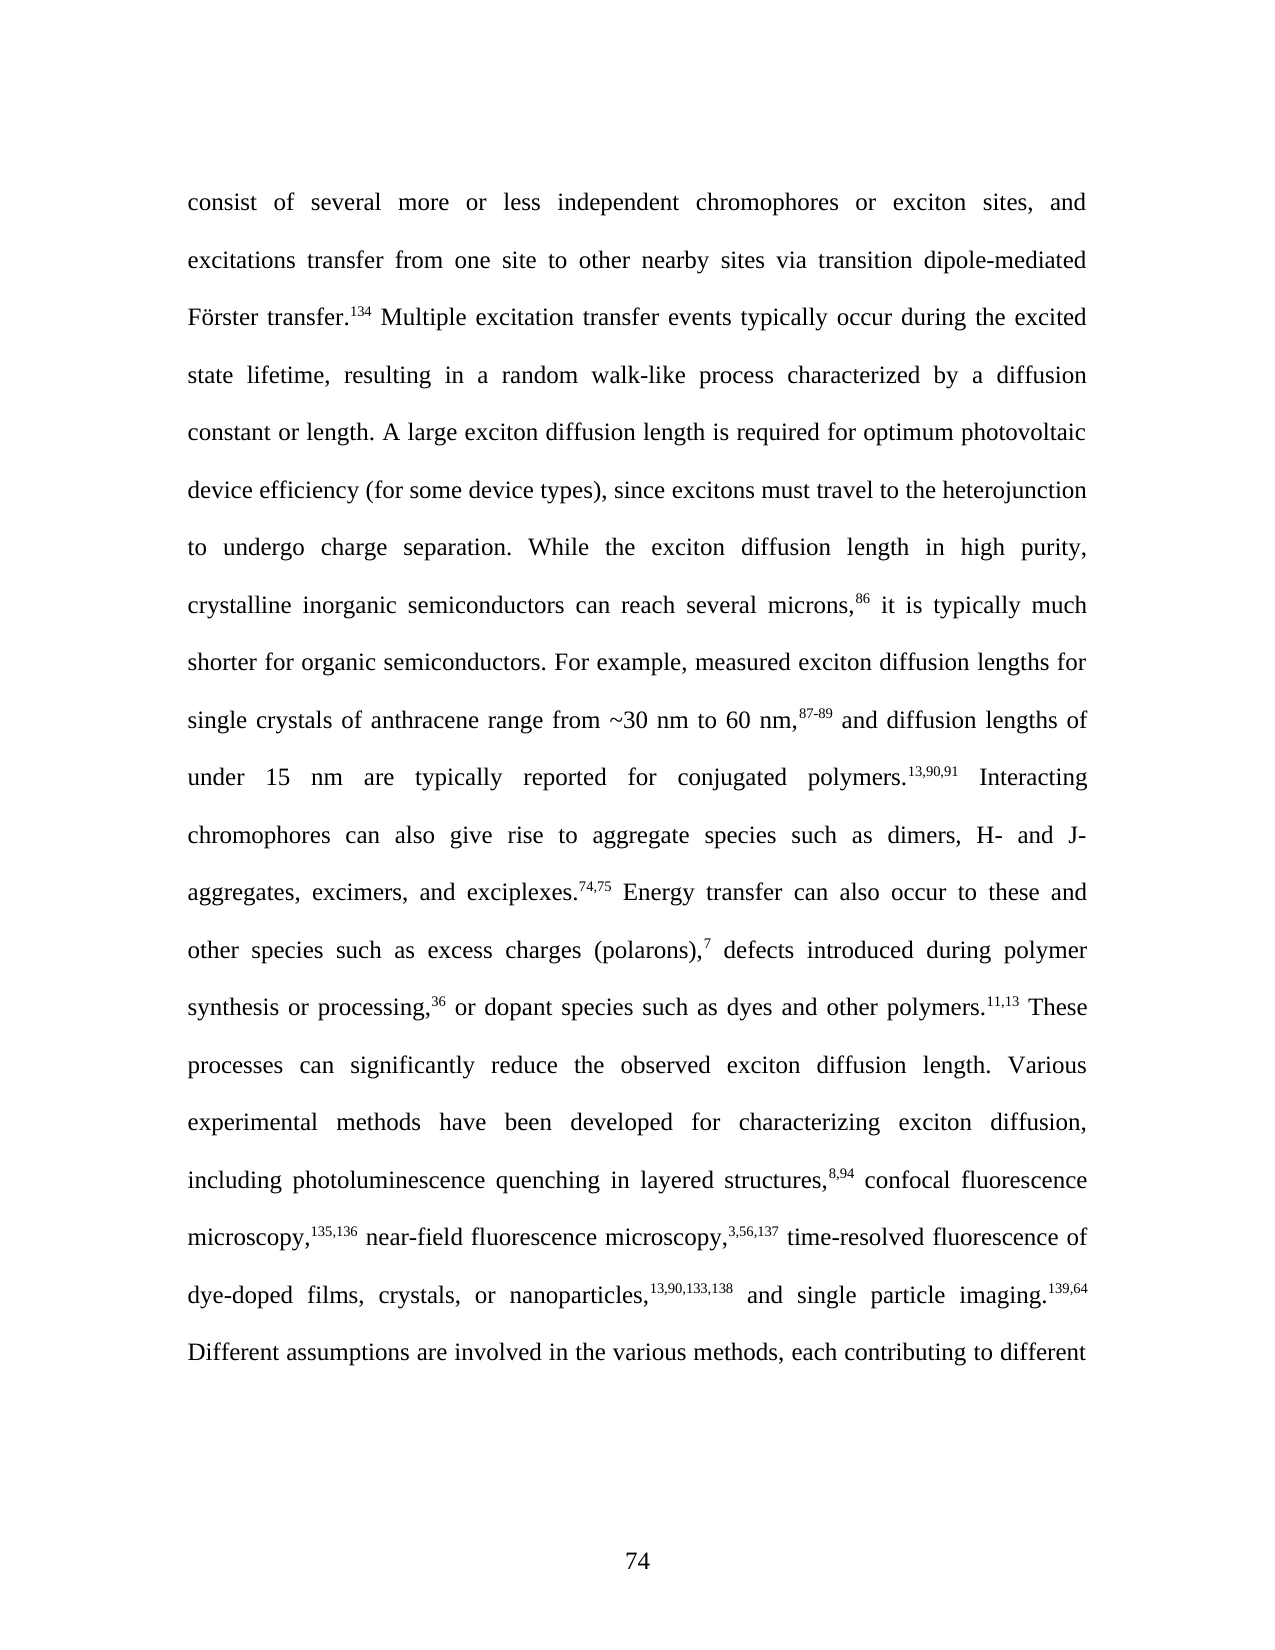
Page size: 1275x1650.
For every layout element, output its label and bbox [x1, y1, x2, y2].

text [187, 187, 1087, 1366]
